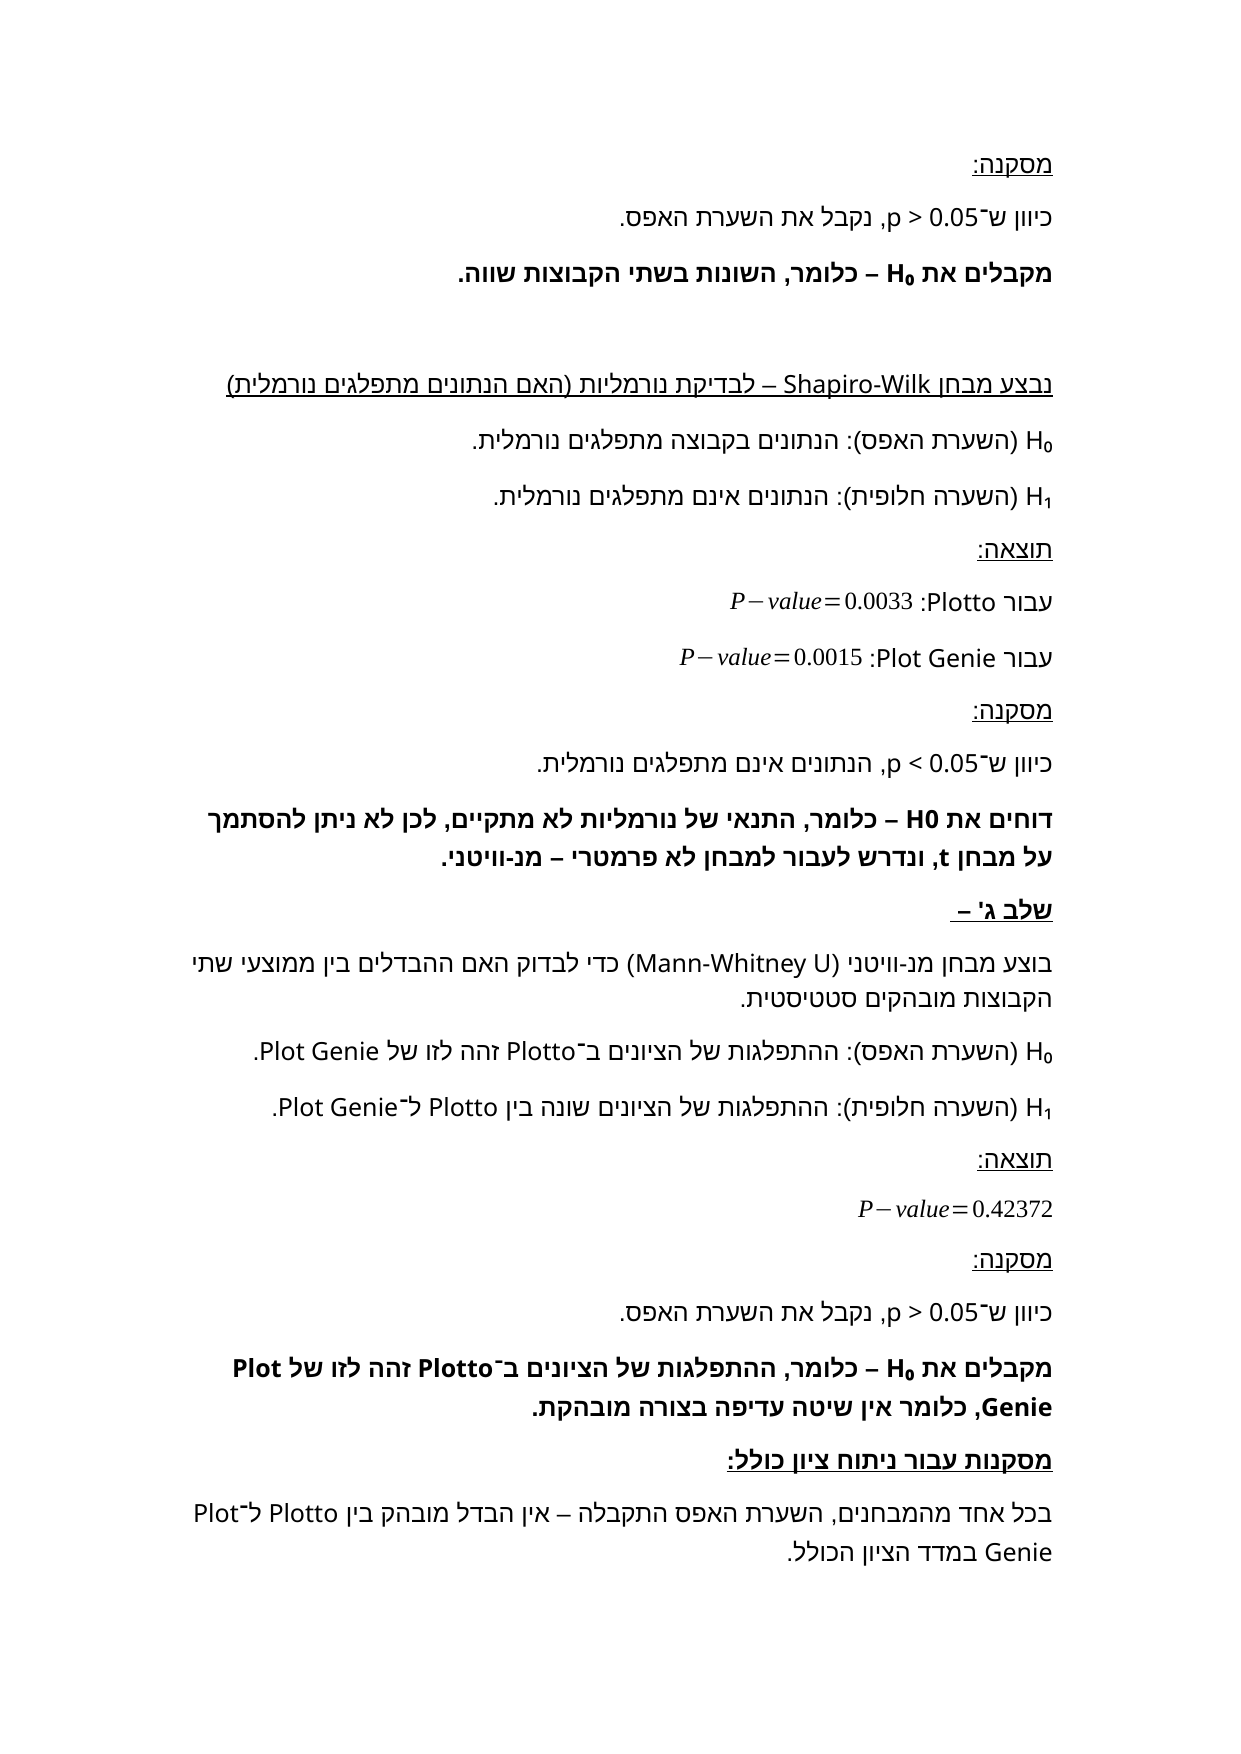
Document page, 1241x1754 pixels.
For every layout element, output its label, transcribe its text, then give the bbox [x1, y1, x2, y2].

text H₀ (השערת האפס): ההתפלגות של הציונים ב־Plotto זהה לזו של Plot Genie. [187, 1033, 1053, 1067]
text כיוון ש־p > 0.05, נקבל את השערת האפס. [187, 200, 1053, 234]
text מסקנות עבור ניתוח ציון כולל: [187, 1446, 1053, 1474]
text שלב ג' – [187, 896, 1053, 924]
text דוחים את H0 – כלומר, התנאי של נורמליות לא מתקיים, לכן לא ניתן להסתמך על מבחן t, ונדרש לעבור למבחן לא פרמטרי – מנ-וויטני. [187, 802, 1053, 874]
text H₁ (השערה חלופית): הנתונים אינם מתפלגים נורמלית. [187, 479, 1053, 513]
text בוצע מבחן מנ-וויטני (Mann-Whitney U) כדי לבדוק האם ההבדלים בין ממוצעי שתי הקבוצות מובהקים סטטיסטית. [187, 945, 1053, 1012]
text כיוון ש־p < 0.05, הנתונים אינם מתפלגים נורמלית. [187, 746, 1053, 780]
text H₁ (השערה חלופית): ההתפלגות של הציונים שונה בין Plotto ל־Plot Genie. [187, 1089, 1053, 1123]
text עבור Plotto: [187, 584, 1053, 618]
text תוצאה: [187, 535, 1053, 563]
text נבצע מבחן Shapiro-Wilk – לבדיקת נורמליות (האם הנתונים מתפלגים נורמלית) [187, 367, 1053, 401]
text H₀ (השערת האפס): הנתונים בקבוצה מתפלגים נורמלית. [187, 423, 1053, 457]
text מסקנה: [187, 696, 1053, 725]
text בכל אחד מהמבחנים, השערת האפס התקבלה – אין הבדל מובהק בין Plotto ל־Plot Genie במדד הציון הכולל. [187, 1496, 1053, 1569]
text כיוון ש־p > 0.05, נקבל את השערת האפס. [187, 1295, 1053, 1329]
text מקבלים את H₀ – כלומר, השונות בשתי הקבוצות שווה. [187, 256, 1053, 289]
text עבור Plot Genie: [187, 640, 1053, 674]
text מסקנה: [187, 1245, 1053, 1274]
text מסקנה: [187, 150, 1053, 179]
text מקבלים את H₀ – כלומר, ההתפלגות של הציונים ב־Plotto זהה לזו של Plot Genie, כלומר אין שיטה עדיפה בצורה מובהקת. [187, 1351, 1053, 1424]
text תוצאה: [187, 1145, 1053, 1174]
